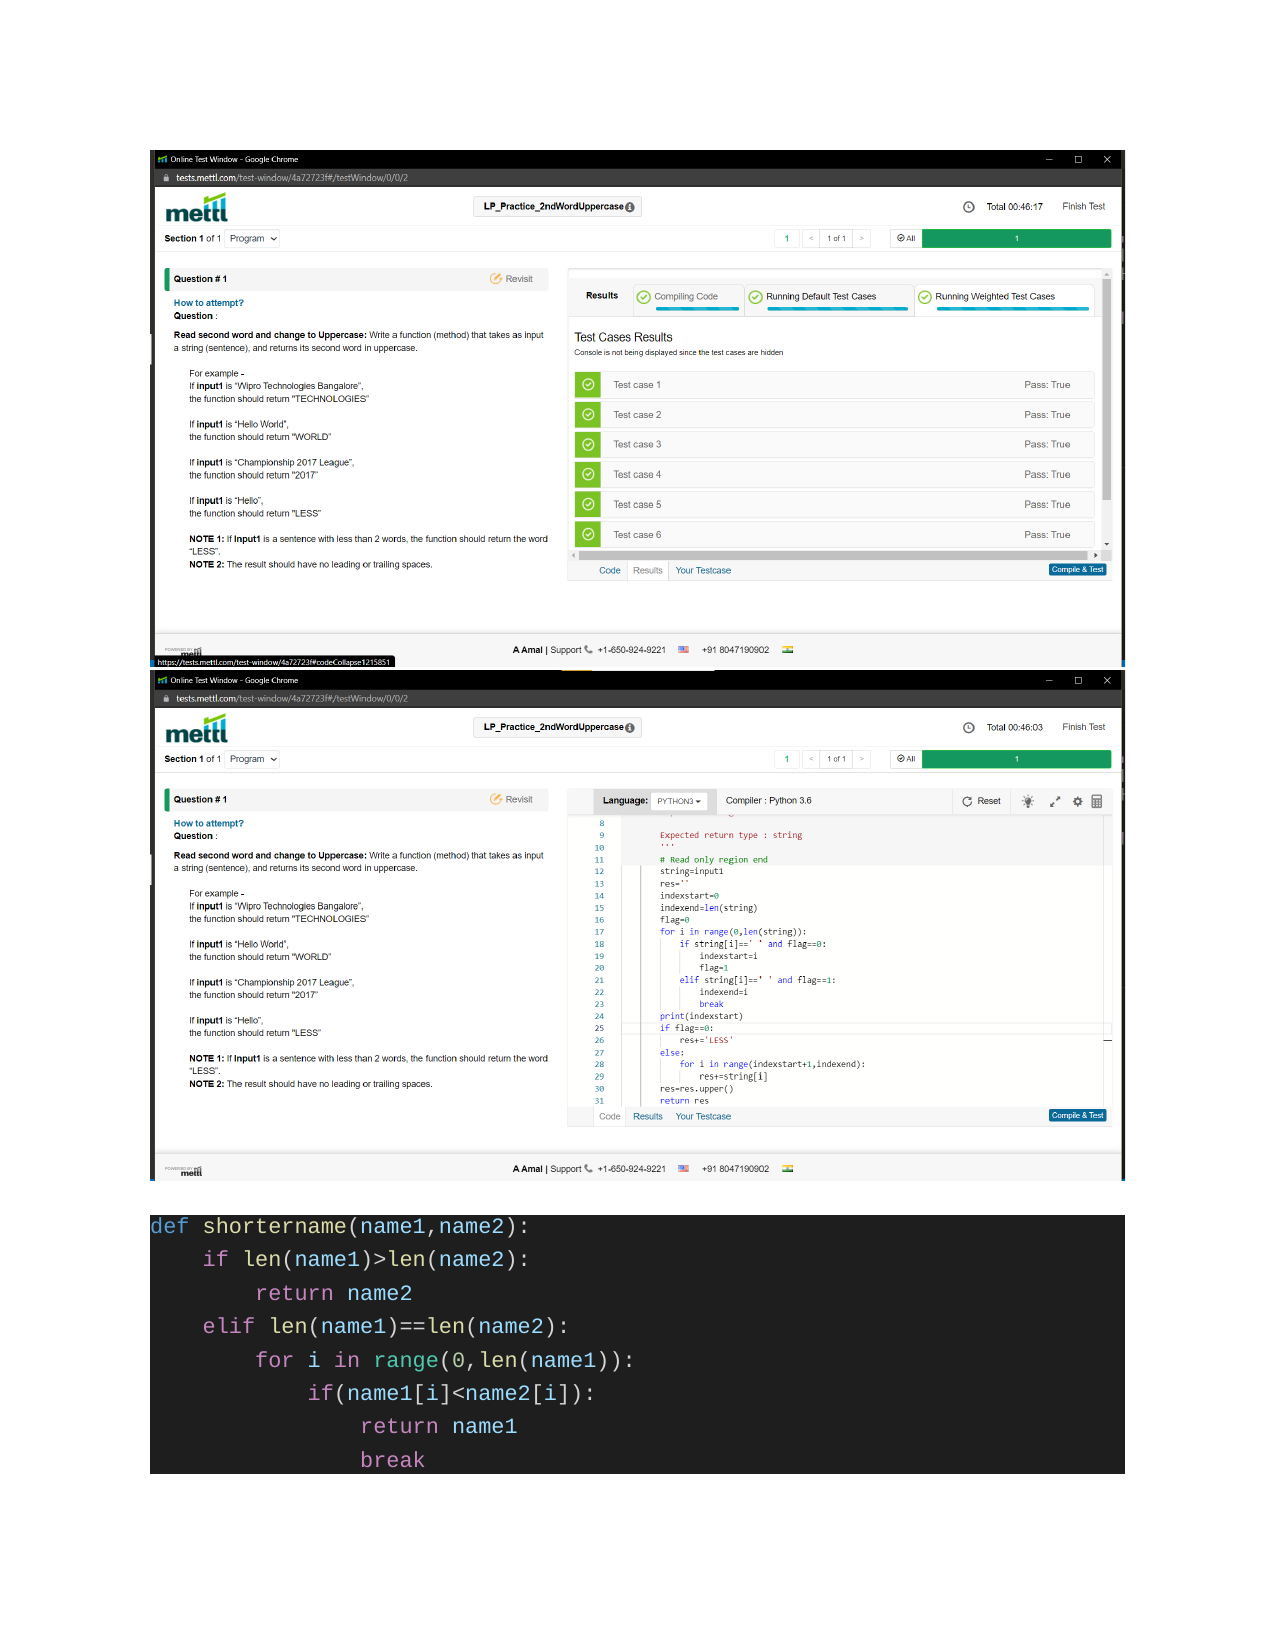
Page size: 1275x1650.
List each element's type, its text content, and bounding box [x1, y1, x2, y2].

picture [150, 670, 1125, 1181]
text for i in range(0,len(name1)): [150, 1349, 1125, 1373]
picture [150, 150, 1125, 667]
text return name1 [150, 1416, 1125, 1440]
text if len(name1)>len(name2): [150, 1248, 1125, 1273]
text if(name1[i]<name2[i]): [150, 1382, 1125, 1407]
text return name2 [150, 1282, 1125, 1307]
text break [150, 1449, 1125, 1474]
text def shortername(name1,name2): [150, 1215, 1125, 1240]
text elif len(name1)==len(name2): [150, 1315, 1125, 1340]
